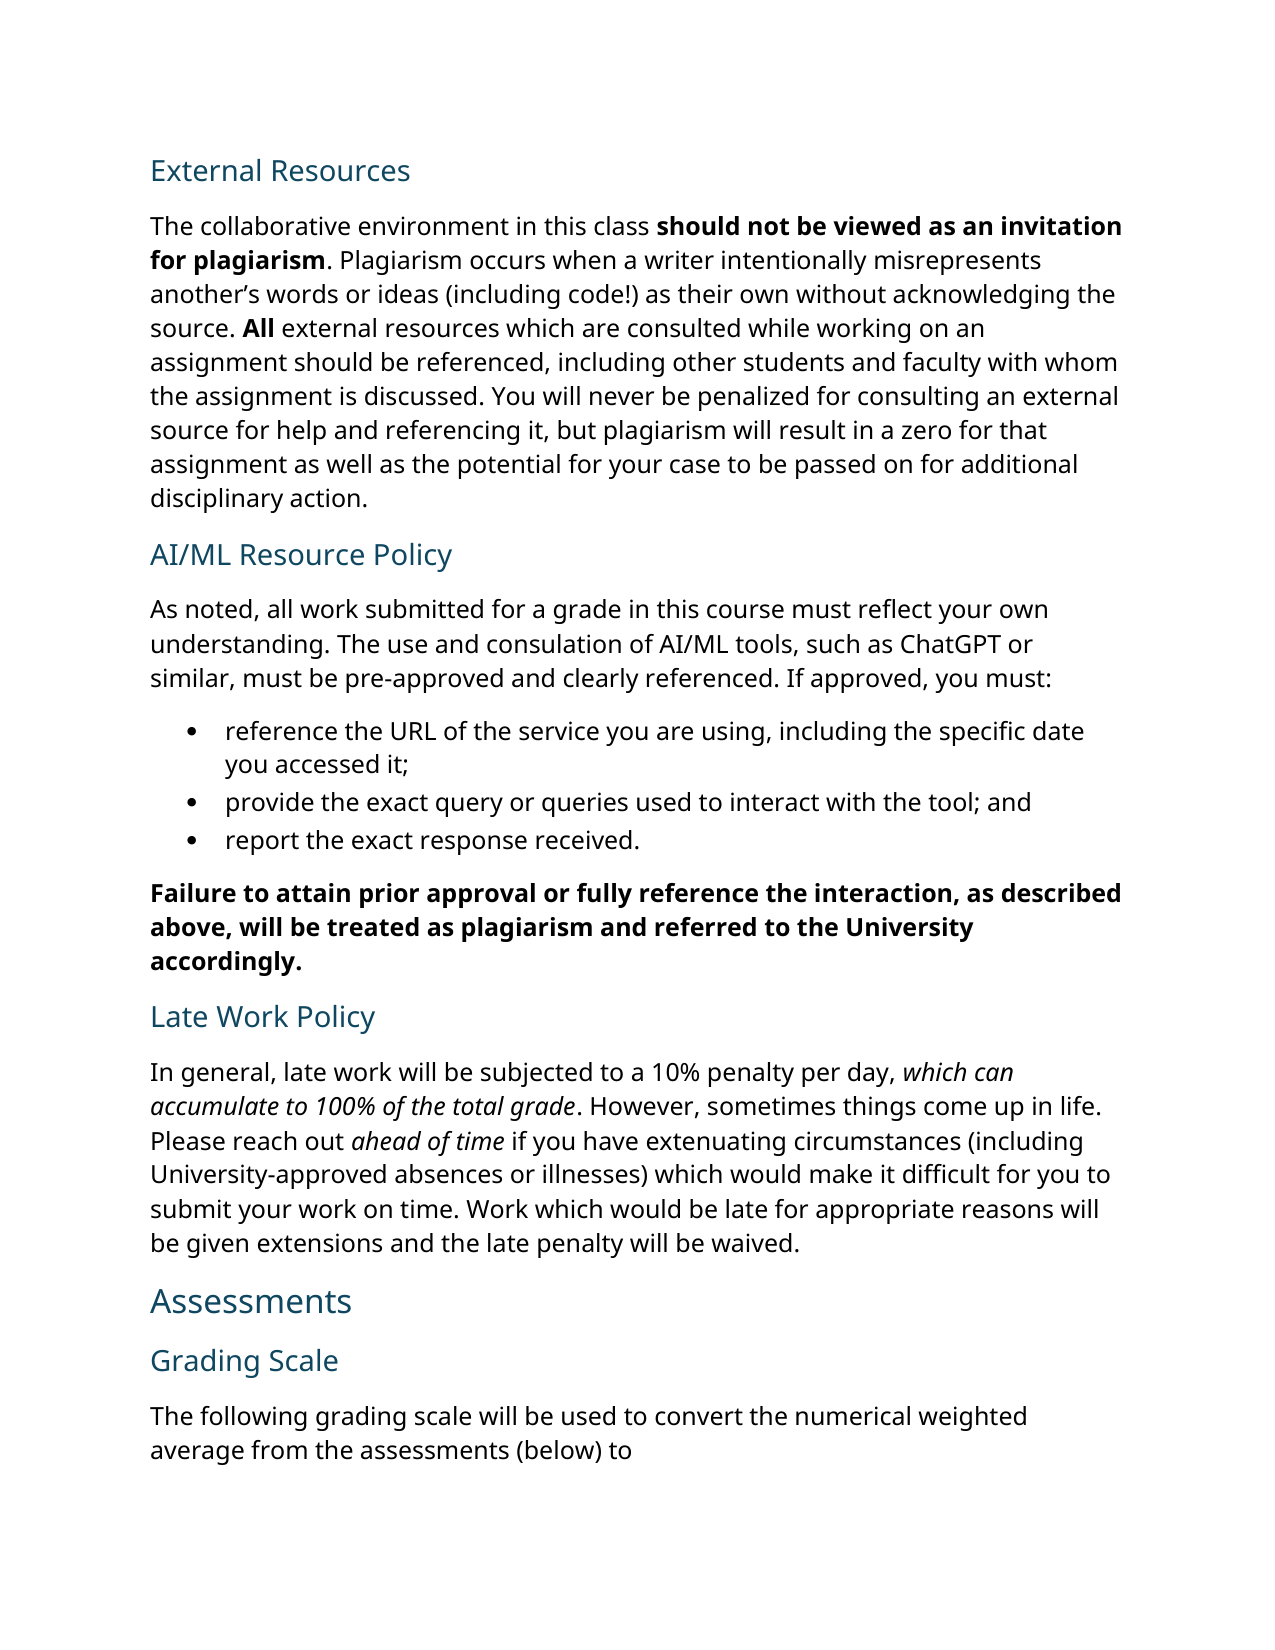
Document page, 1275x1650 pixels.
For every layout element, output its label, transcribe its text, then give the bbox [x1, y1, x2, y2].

text The collaborative environment in this class should not be viewed as an invitation for plagiarism. Plagiarism occurs when a writer intentionally misrepresents another’s words or ideas (including code!) as their own without acknowledging the source. All external resources which are consulted while working on an assignment should be referenced, including other students and faculty with whom the assignment is discussed. You will never be penalized for consulting an external source for help and referencing it, but plagiarism will result in a zero for that assignment as well as the potential for your case to be passed on for additional disciplinary action. [150, 208, 1125, 515]
subtitle Assessments [150, 1278, 1125, 1323]
list provide the exact query or queries used to interact with the tool; and [187, 785, 1125, 819]
list reference the URL of the service you are using, including the specific date you accessed it; [187, 713, 1125, 781]
subtitle AI/ML Resource Policy [150, 534, 1125, 573]
list report the exact response received. [187, 823, 1125, 857]
text Failure to attain prior approval or fully reference the interaction, as described above, will be treated as plagiarism and referred to the University accordingly. [150, 876, 1125, 978]
subtitle Late Work Policy [150, 997, 1125, 1036]
subtitle Grading Scale [150, 1340, 1125, 1380]
text As noted, all work submitted for a grade in this course must reflect your own understanding. The use and consulation of AI/ML tools, such as ChatGPT or similar, must be pre-approved and clearly referenced. If approved, you must: [150, 592, 1125, 694]
text In general, late work will be subjected to a 10% penalty per day, which can accumulate to 100% of the total grade. However, sometimes things come up in life. Please reach out ahead of time if you have extenuating circumstances (including University-approved absences or illnesses) which would make it difficult for you to submit your work on time. Work which would be late for appropriate reasons will be given extensions and the late penalty will be waived. [150, 1055, 1125, 1259]
text The following grading scale will be used to convert the numerical weighted average from the assessments (below) to [150, 1399, 1125, 1467]
subtitle External Resources [150, 150, 1125, 190]
